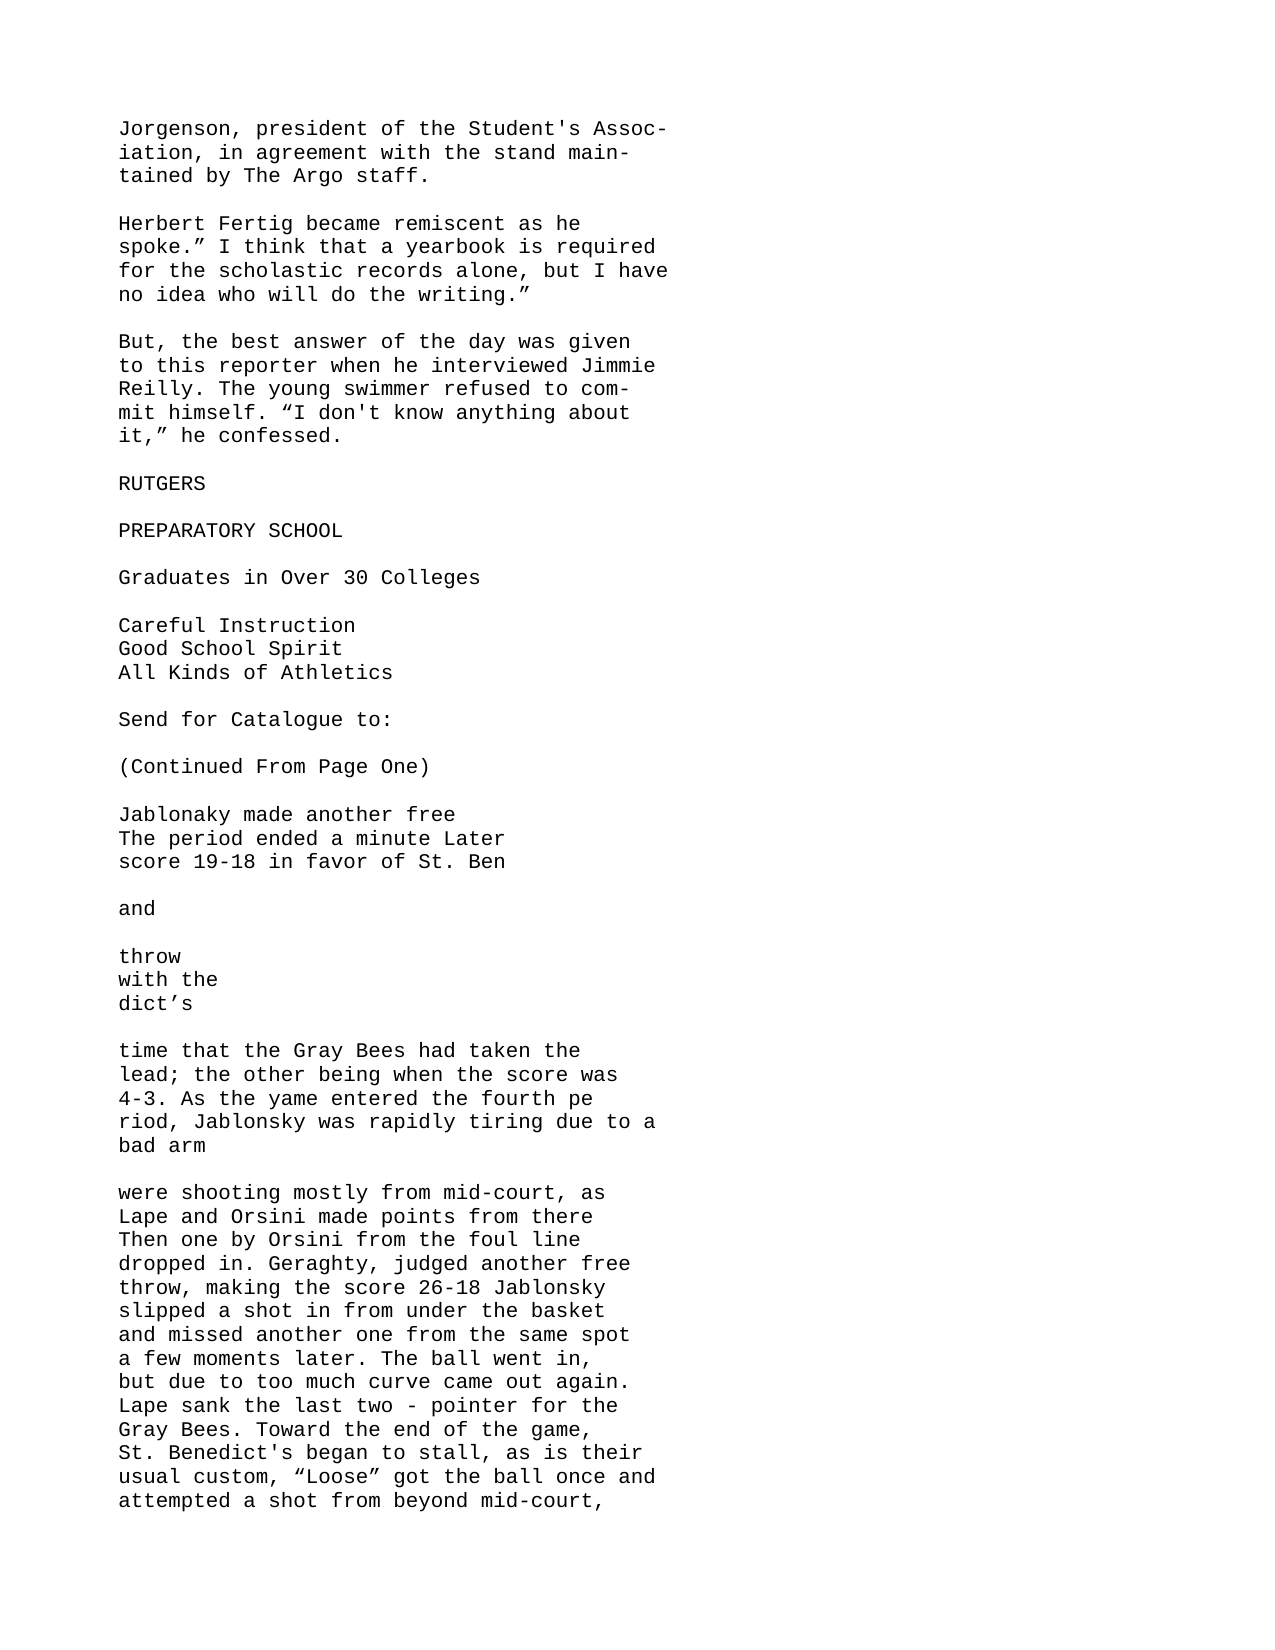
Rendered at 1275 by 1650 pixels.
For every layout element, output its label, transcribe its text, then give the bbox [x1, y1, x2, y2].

text tained by The Argo staff. [118, 165, 1157, 189]
text Jorgenson, president of the Student's Assoc- [118, 118, 1157, 142]
text score 19-18 in favor of St. Ben [118, 851, 1157, 875]
text Lape and Orsini made points from there [118, 1206, 1157, 1229]
text lead; the other being when the score was [118, 1064, 1157, 1088]
text a few moments later. The ball went in, [118, 1348, 1157, 1371]
text Lape sank the last two - pointer for the [118, 1395, 1157, 1419]
text and missed another one from the same spot [118, 1324, 1157, 1348]
text dropped in. Geraghty, judged another free [118, 1253, 1157, 1277]
text and [118, 898, 1157, 922]
text throw [118, 946, 1157, 969]
text riod, Jablonsky was rapidly tiring due to a [118, 1111, 1157, 1135]
text St. Benedict's began to stall, as is their [118, 1442, 1157, 1466]
text but due to too much curve came out again. [118, 1371, 1157, 1395]
text for the scholastic records alone, but I have [118, 260, 1157, 284]
text usual custom, “Loose” got the ball once and [118, 1466, 1157, 1489]
text PREPARATORY SCHOOL [118, 520, 1157, 544]
text were shooting mostly from mid-court, as [118, 1182, 1157, 1206]
text Gray Bees. Toward the end of the game, [118, 1419, 1157, 1442]
text to this reporter when he interviewed Jimmie [118, 354, 1157, 378]
text (Continued From Page One) [118, 757, 1157, 780]
text attempted a shot from beyond mid-court, [118, 1489, 1157, 1513]
text Graduates in Over 30 Colleges [118, 567, 1157, 591]
text mit himself. “I don't know anything about [118, 402, 1157, 426]
text Send for Catalogue to: [118, 709, 1157, 733]
text dict’s [118, 993, 1157, 1017]
text The period ended a minute Later [118, 827, 1157, 851]
text All Kinds of Athletics [118, 662, 1157, 686]
text slipped a shot in from under the basket [118, 1300, 1157, 1324]
text time that the Gray Bees had taken the [118, 1040, 1157, 1064]
text iation, in agreement with the stand main- [118, 142, 1157, 165]
text spoke.” I think that a yearbook is required [118, 236, 1157, 260]
text Then one by Orsini from the foul line [118, 1229, 1157, 1253]
text with the [118, 969, 1157, 993]
text Reilly. The young swimmer refused to com- [118, 378, 1157, 402]
text throw, making the score 26-18 Jablonsky [118, 1277, 1157, 1300]
text But, the best answer of the day was given [118, 331, 1157, 354]
text it,” he confessed. [118, 426, 1157, 449]
text Good School Spirit [118, 638, 1157, 662]
text no idea who will do the writing.” [118, 284, 1157, 307]
text bad arm [118, 1135, 1157, 1158]
text Jablonaky made another free [118, 804, 1157, 827]
text 4-3. As the yame entered the fourth pe [118, 1088, 1157, 1111]
text Herbert Fertig became remiscent as he [118, 213, 1157, 236]
text Careful Instruction [118, 615, 1157, 638]
text RUTGERS [118, 473, 1157, 496]
